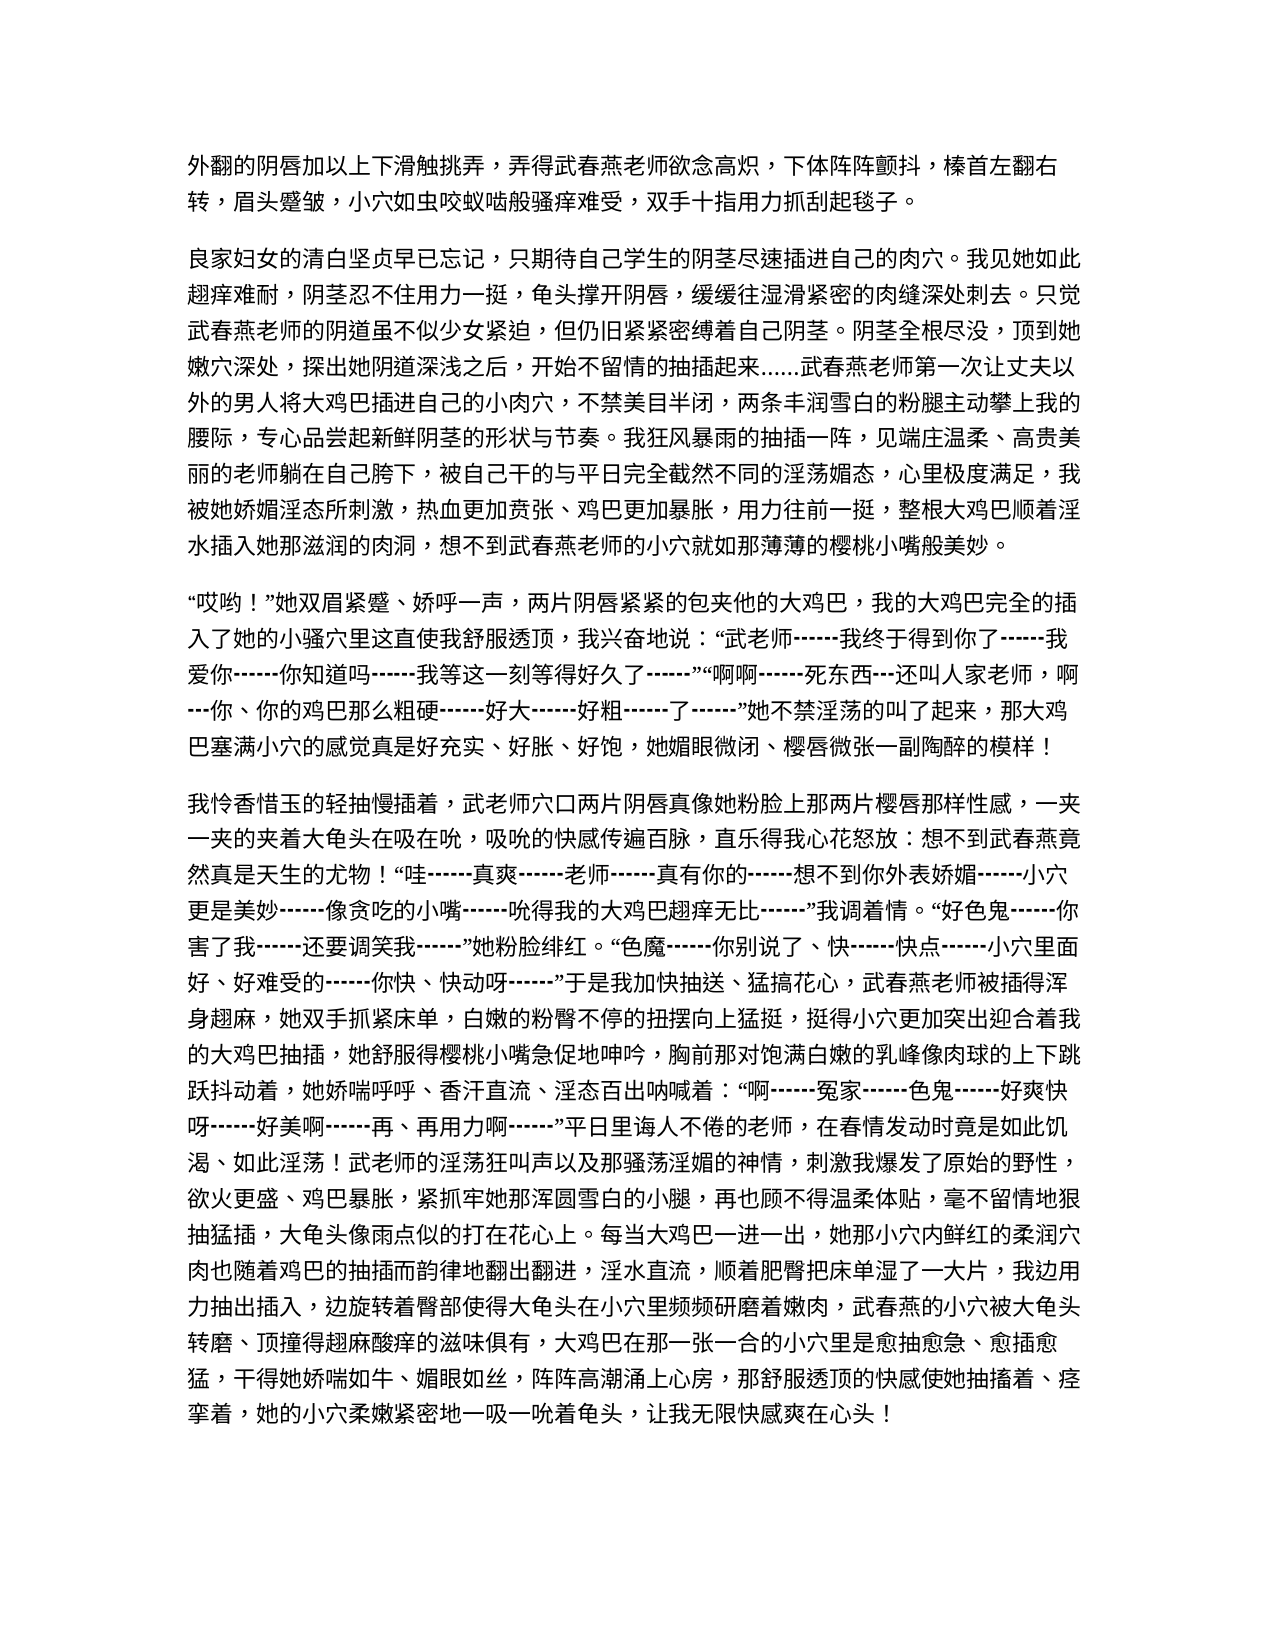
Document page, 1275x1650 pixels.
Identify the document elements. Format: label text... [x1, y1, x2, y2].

text 良家妇女的清白坚贞早已忘记，只期待自己学生的阴茎尽速插进自己的肉穴。我见她如此趐痒难耐，阴茎忍不住用力一挺，龟头撑开阴唇，缓缓往湿滑紧密的肉缝深处刺去。只觉武春燕老师的阴道虽不似少女紧迫，但仍旧紧紧密缚着自己阴茎。阴茎全根尽没，顶到她嫩穴深处，探出她阴道深浅之后，开始不留情的抽插起来……武春燕老师第一次让丈夫以外的男人将大鸡巴插进自己的小肉穴，不禁美目半闭，两条丰润雪白的粉腿主动攀上我的腰际，专心品尝起新鲜阴茎的形状与节奏。我狂风暴雨的抽插一阵，见端庄温柔、高贵美丽的老师躺在自己胯下，被自己干的与平日完全截然不同的淫荡媚态，心里极度满足，我被她娇媚淫态所刺激，热血更加贲张、鸡巴更加暴胀，用力往前一挺，整根大鸡巴顺着淫水插入她那滋润的肉洞，想不到武春燕老师的小穴就如那薄薄的樱桃小嘴般美妙。 [187, 243, 1087, 561]
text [187, 150, 1087, 217]
text “哎哟！”她双眉紧蹙、娇呼一声，两片阴唇紧紧的包夹他的大鸡巴，我的大鸡巴完全的插入了她的小骚穴里这直使我舒服透顶，我兴奋地说∶“武老师┅┅我终于得到你了┅┅我爱你┅┅你知道吗┅┅我等这一刻等得好久了┅┅”“啊啊┅┅死东西┅还叫人家老师，啊┅你、你的鸡巴那么粗硬┅┅好大┅┅好粗┅┅了┅┅”她不禁淫荡的叫了起来，那大鸡巴塞满小穴的感觉真是好充实、好胀、好饱，她媚眼微闭、樱唇微张一副陶醉的模样！ [187, 587, 1087, 762]
text 我怜香惜玉的轻抽慢插着，武老师穴口两片阴唇真像她粉脸上那两片樱唇那样性感，一夹一夹的夹着大龟头在吸在吮，吸吮的快感传遍百脉，直乐得我心花怒放∶想不到武春燕竟然真是天生的尤物！“哇┅┅真爽┅┅老师┅┅真有你的┅┅想不到你外表娇媚┅┅小穴更是美妙┅┅像贪吃的小嘴┅┅吮得我的大鸡巴趐痒无比┅┅”我调着情。“好色鬼┅┅你害了我┅┅还要调笑我┅┅”她粉脸绯红。“色魔┅┅你别说了、快┅┅快点┅┅小穴里面好、好难受的┅┅你快、快动呀┅┅”于是我加快抽送、猛搞花心，武春燕老师被插得浑身趐麻，她双手抓紧床单，白嫩的粉臀不停的扭摆向上猛挺，挺得小穴更加突出迎合着我的大鸡巴抽插，她舒服得樱桃小嘴急促地呻吟，胸前那对饱满白嫩的乳峰像肉球的上下跳跃抖动着，她娇喘呼呼、香汗直流、淫态百出呐喊着∶“啊┅┅冤家┅┅色鬼┅┅好爽快呀┅┅好美啊┅┅再、再用力啊┅┅”平日里诲人不倦的老师，在春情发动时竟是如此饥渴、如此淫荡！武老师的淫荡狂叫声以及那骚荡淫媚的神情，刺激我爆发了原始的野性，欲火更盛、鸡巴暴胀，紧抓牢她那浑圆雪白的小腿，再也顾不得温柔体贴，毫不留情地狠抽猛插，大龟头像雨点似的打在花心上。每当大鸡巴一进一出，她那小穴内鲜红的柔润穴肉也随着鸡巴的抽插而韵律地翻出翻进，淫水直流，顺着肥臀把床单湿了一大片，我边用力抽出插入，边旋转着臀部使得大龟头在小穴里频频研磨着嫩肉，武春燕的小穴被大龟头转磨、顶撞得趐麻酸痒的滋味俱有，大鸡巴在那一张一合的小穴里是愈抽愈急、愈插愈猛，干得她娇喘如牛、媚眼如丝，阵阵高潮涌上心房，那舒服透顶的快感使她抽搐着、痉挛着，她的小穴柔嫩紧密地一吸一吮着龟头，让我无限快感爽在心头！ [187, 787, 1087, 1430]
